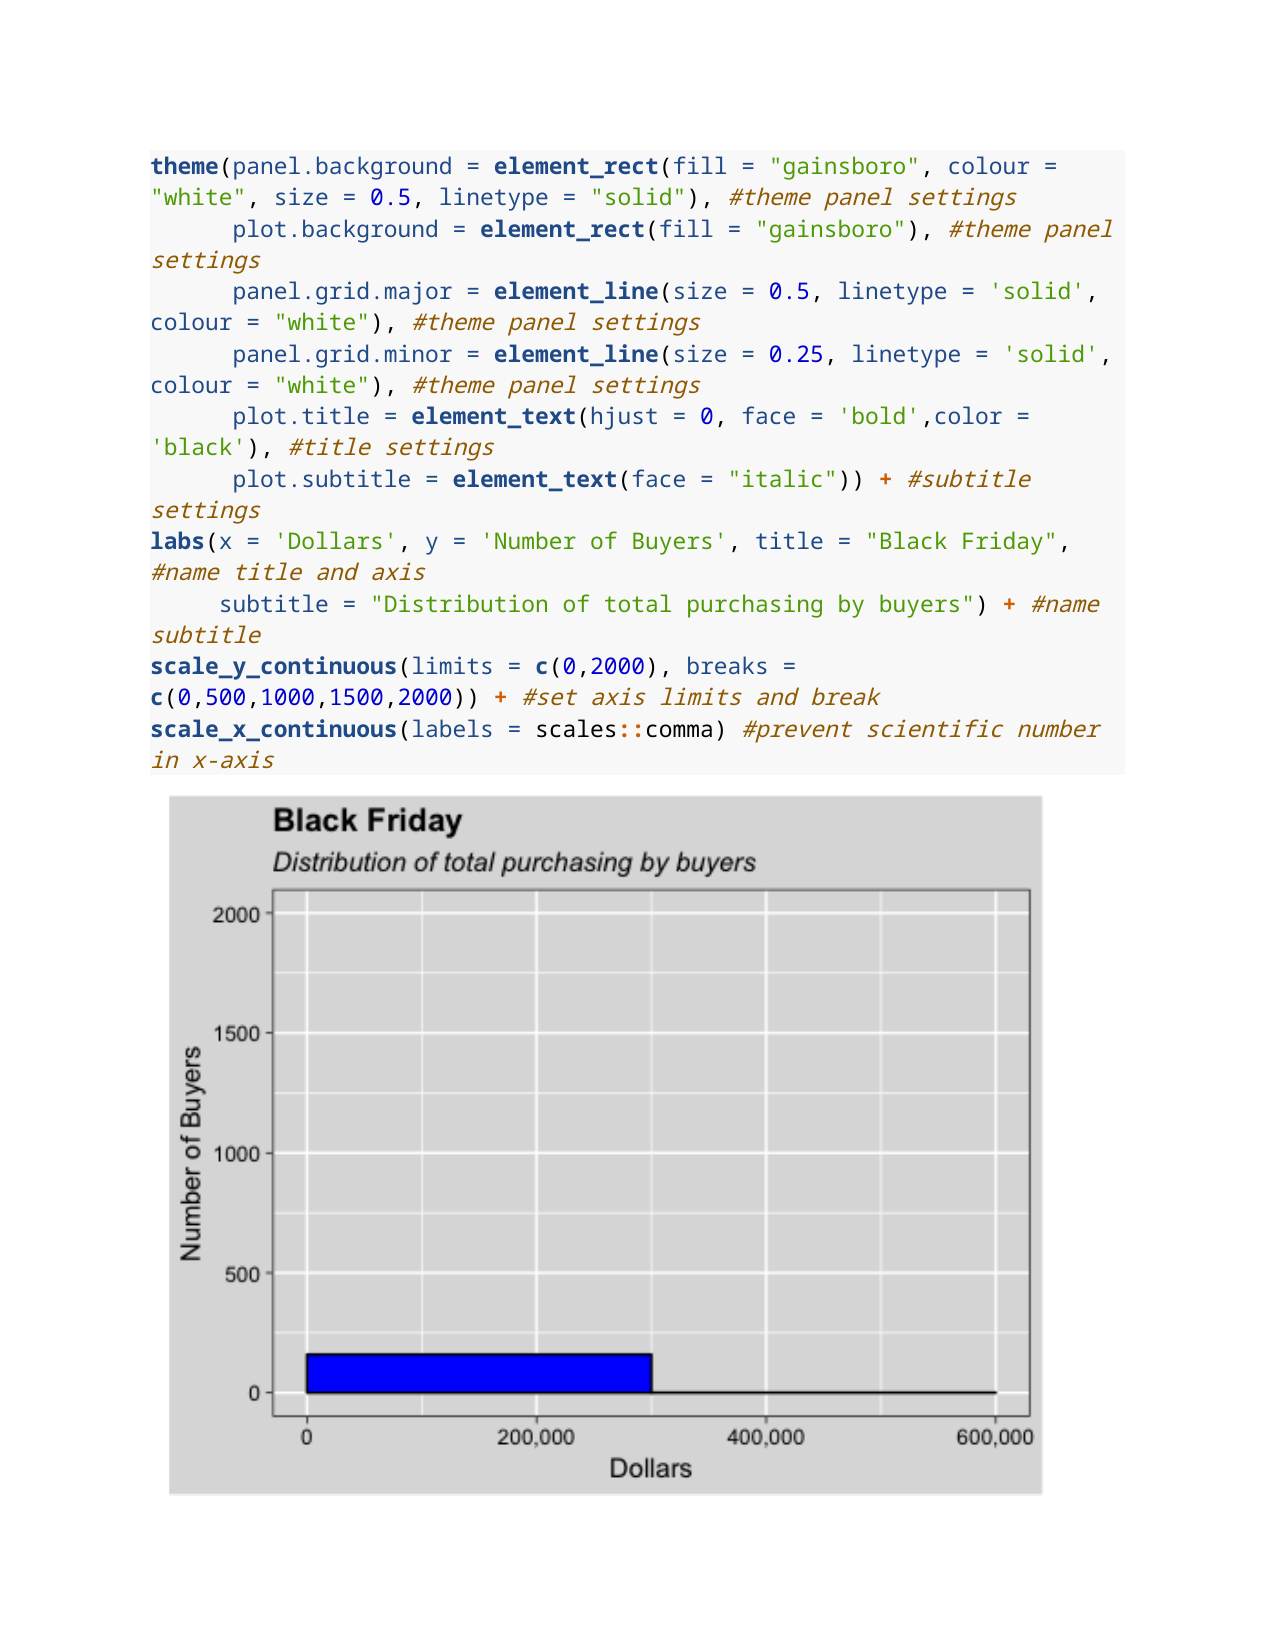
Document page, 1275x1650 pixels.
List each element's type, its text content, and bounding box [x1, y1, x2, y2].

picture [168, 795, 1044, 1496]
